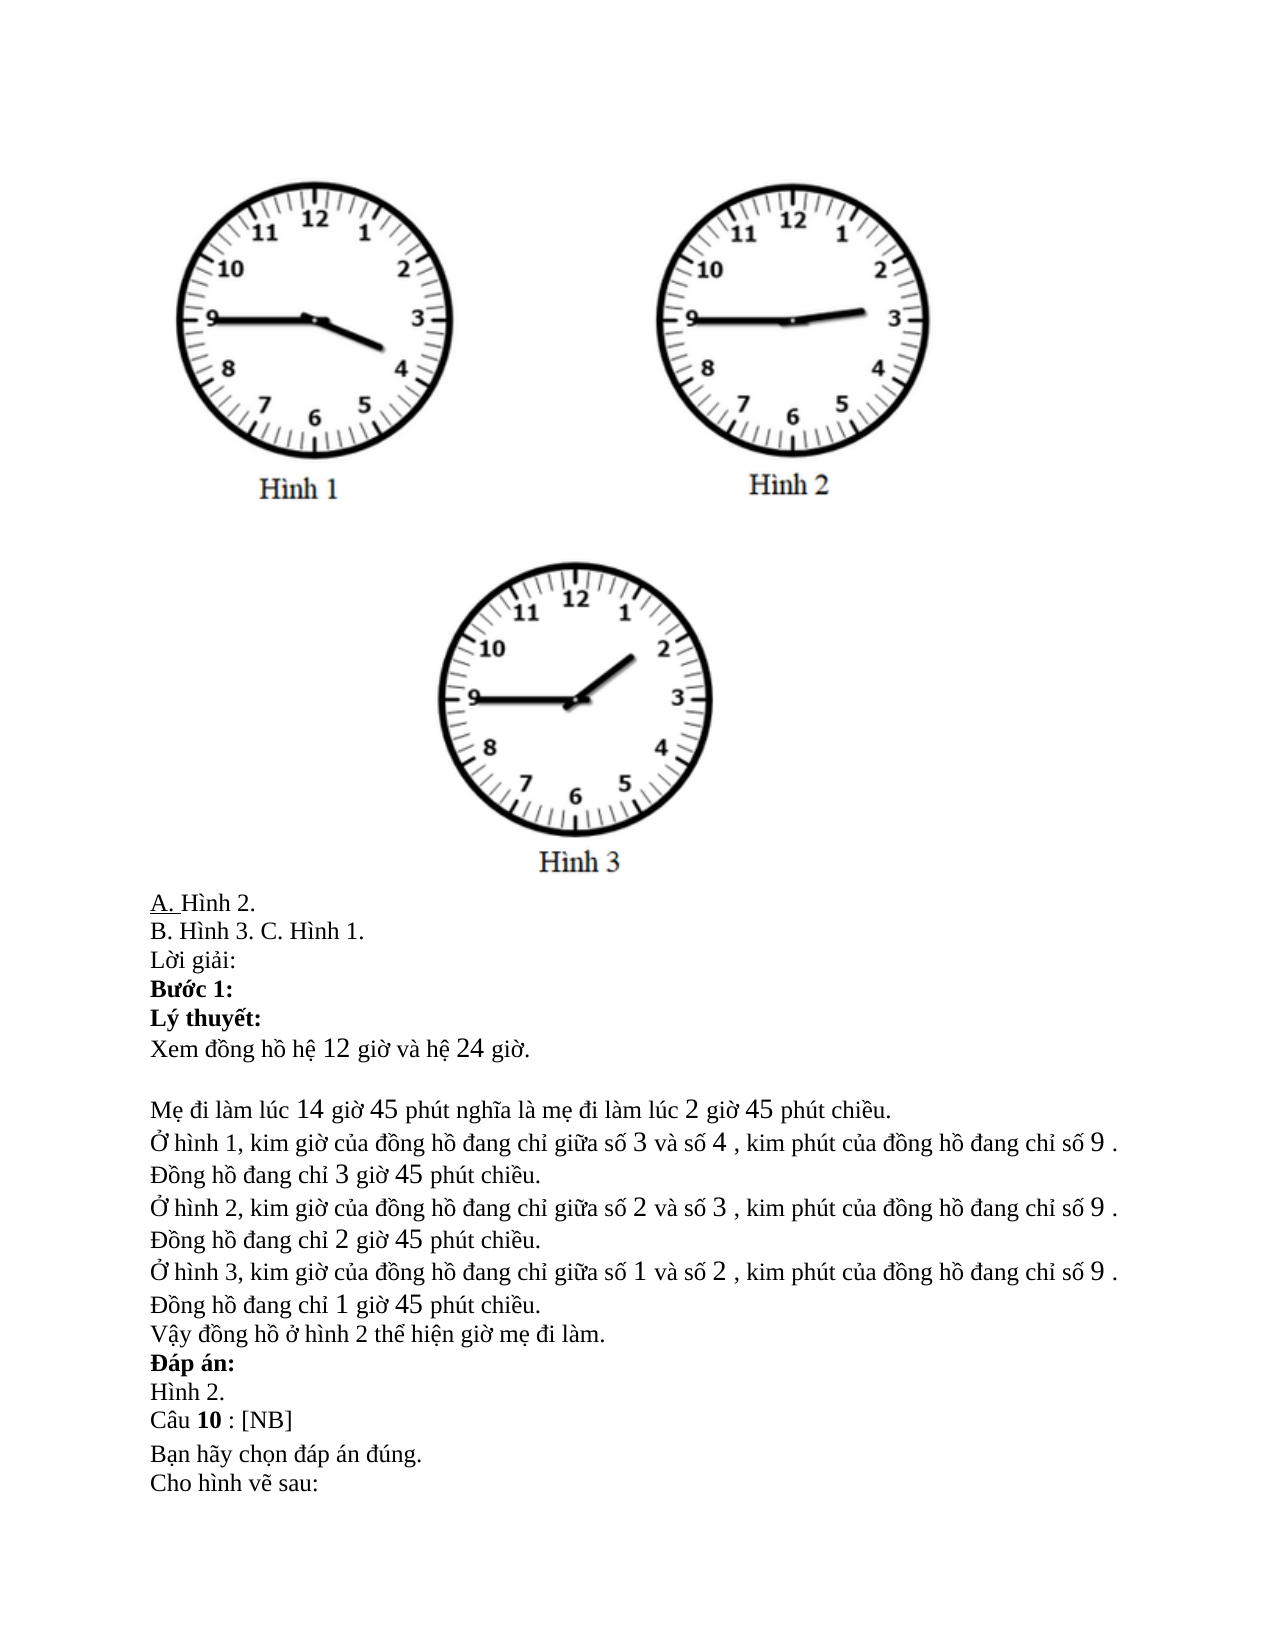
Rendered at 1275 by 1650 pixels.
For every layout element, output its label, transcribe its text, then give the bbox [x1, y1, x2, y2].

text B. Hình 3. C. Hình 1. [150, 916, 1125, 945]
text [150, 1439, 1125, 1497]
text A. Hình 2. [150, 888, 1125, 916]
text Lý thuyết: Xem đồng hồ hệ 12 giờ và hệ 24 giờ. Mẹ đi làm lúc 14 giờ 45 phút nghĩa là mẹ đi làm lúc 2 giờ 45 phút chiều. Ở hình 1, kim giờ của đồng hồ đang chỉ giữa số 3 và số 4 , kim phút của đồng hồ đang chỉ số 9 . Đồng hồ đang chỉ 3 giờ 45 phút chiều. Ở hình 2, kim giờ của đồng hồ đang chỉ giữa số 2 và số 3 , kim phút của đồng hồ đang chỉ số 9 . Đồng hồ đang chỉ 2 giờ 45 phút chiều. Ở hình 3, kim giờ của đồng hồ đang chỉ giữa số 1 và số 2 , kim phút của đồng hồ đang chỉ số 9 . Đồng hồ đang chỉ 1 giờ 45 phút chiều. Vậy đồng hồ ở hình 2 thể hiện giờ mẹ đi làm. Đáp án: Hình 2. [150, 1003, 1125, 1406]
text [150, 150, 1125, 882]
picture [150, 178, 954, 883]
text Câu 10 : [NB] [150, 1406, 1125, 1434]
text Lời giải: [150, 945, 1125, 974]
text Bước 1: [150, 974, 1125, 1003]
